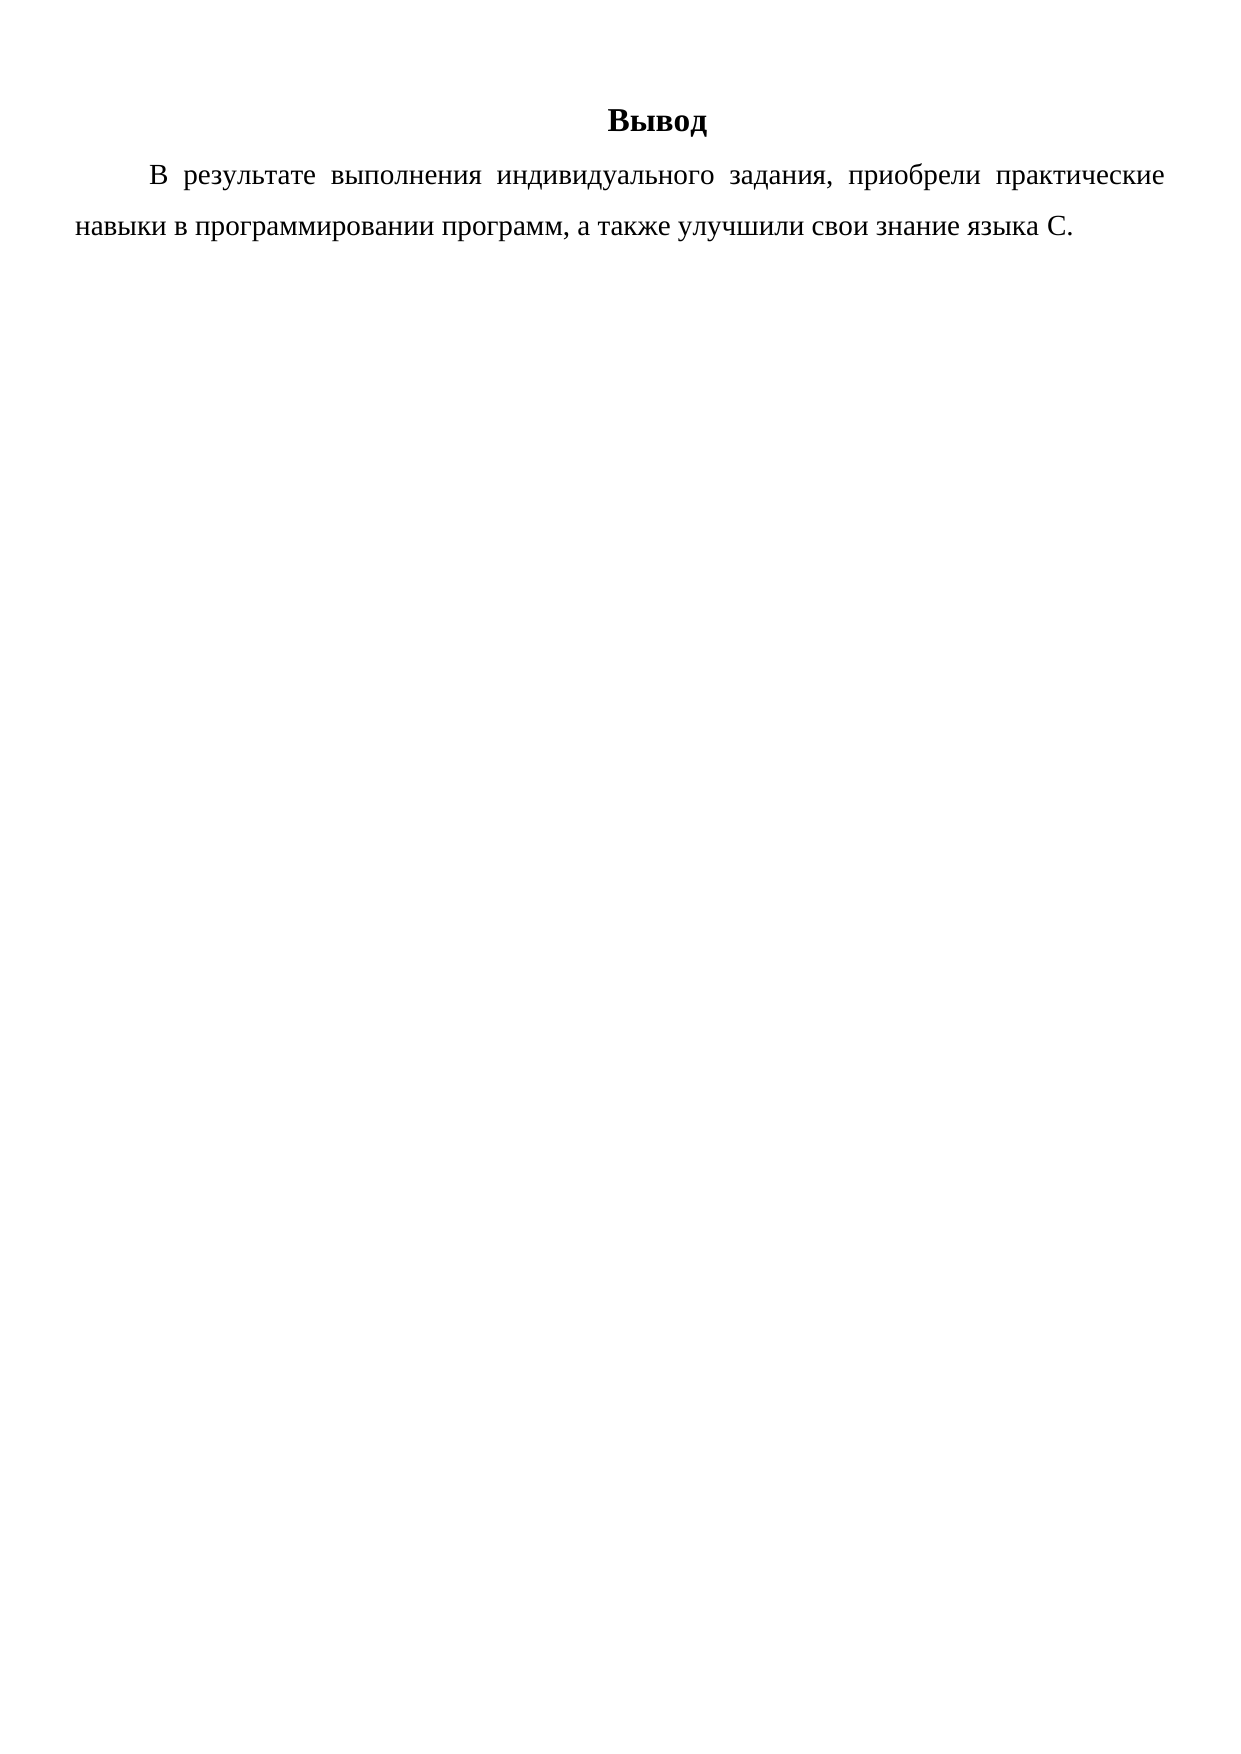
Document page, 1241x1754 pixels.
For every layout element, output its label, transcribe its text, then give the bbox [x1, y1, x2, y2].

subtitle Вывод [75, 100, 1165, 138]
text В результате выполнения индивидуального задания, приобрели практические навыки в программировании программ, а также улучшили свои знание языка C. [75, 157, 1165, 241]
